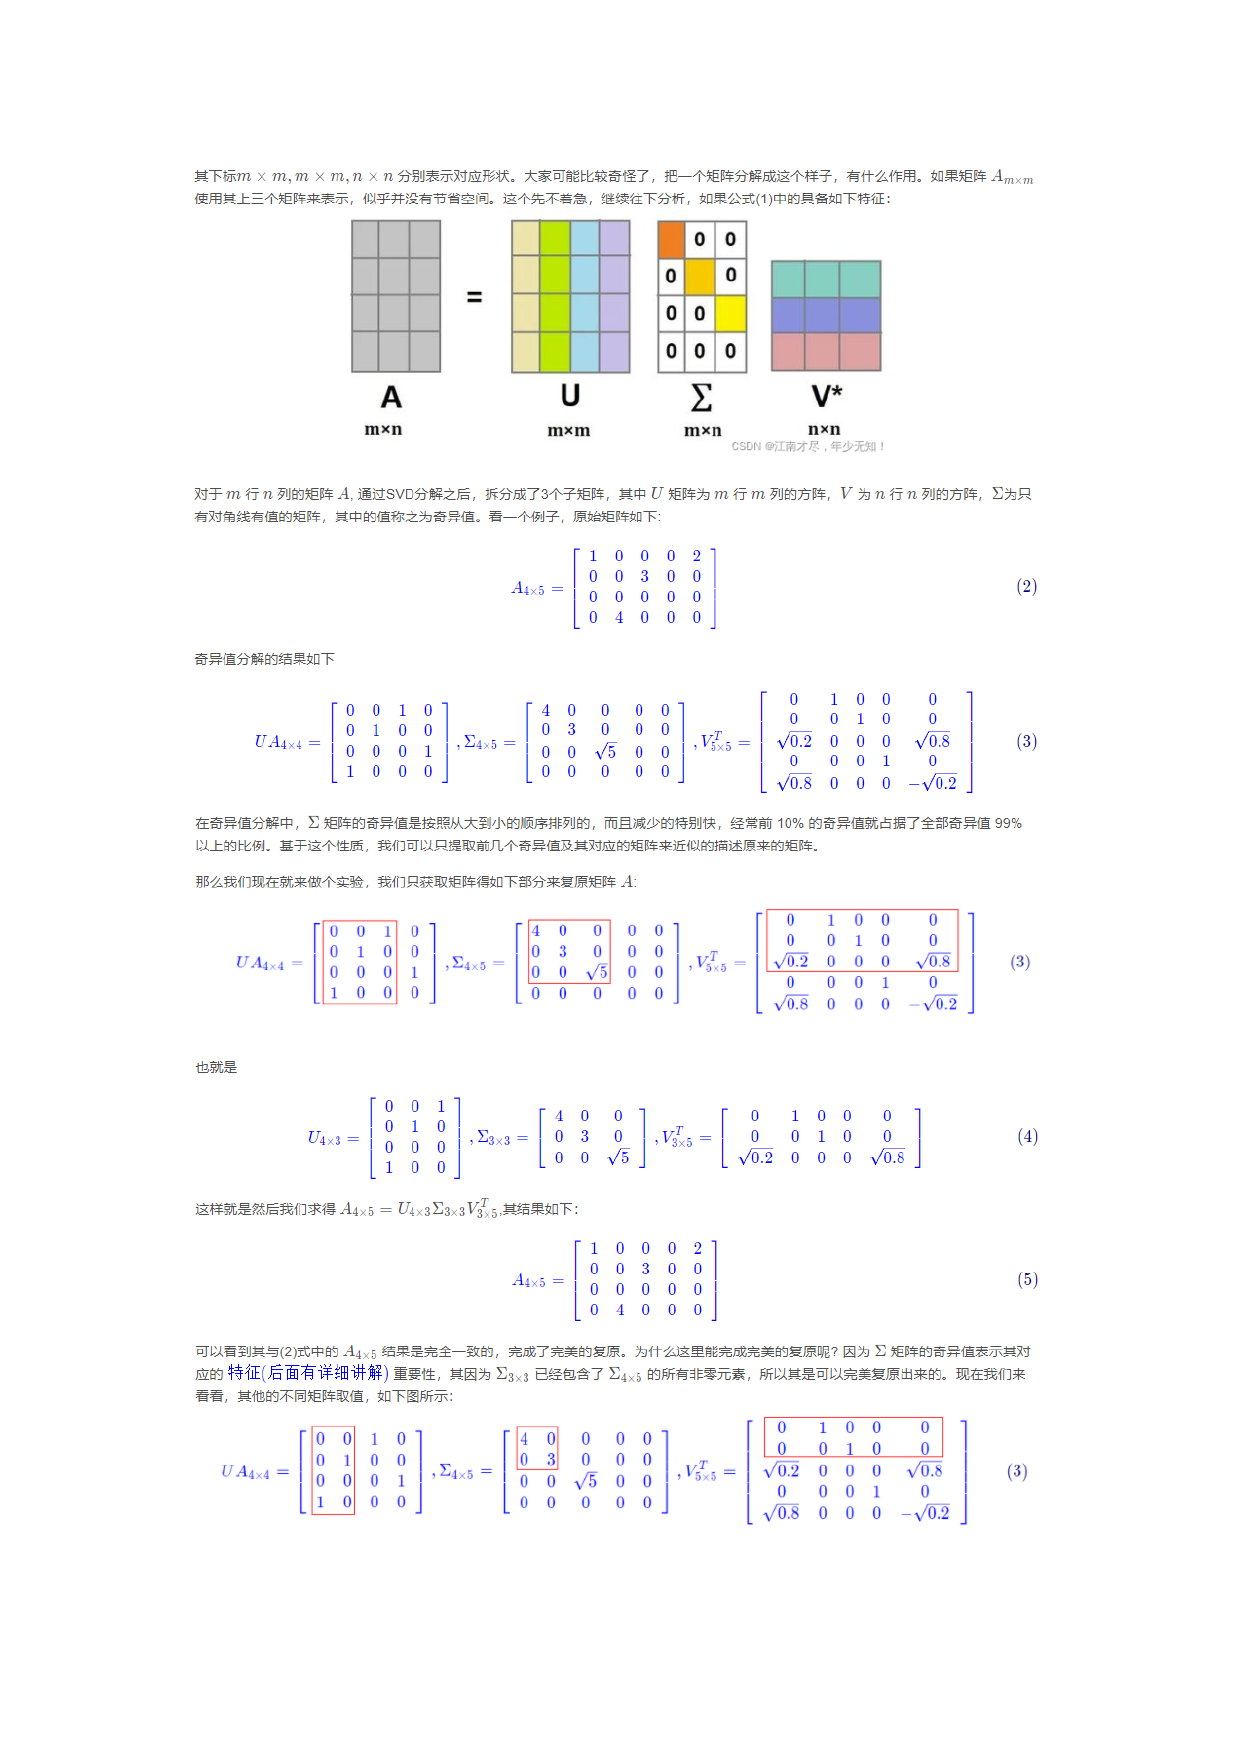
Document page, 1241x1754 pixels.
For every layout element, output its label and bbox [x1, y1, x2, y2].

picture [187, 162, 1053, 799]
picture [187, 812, 1053, 1542]
